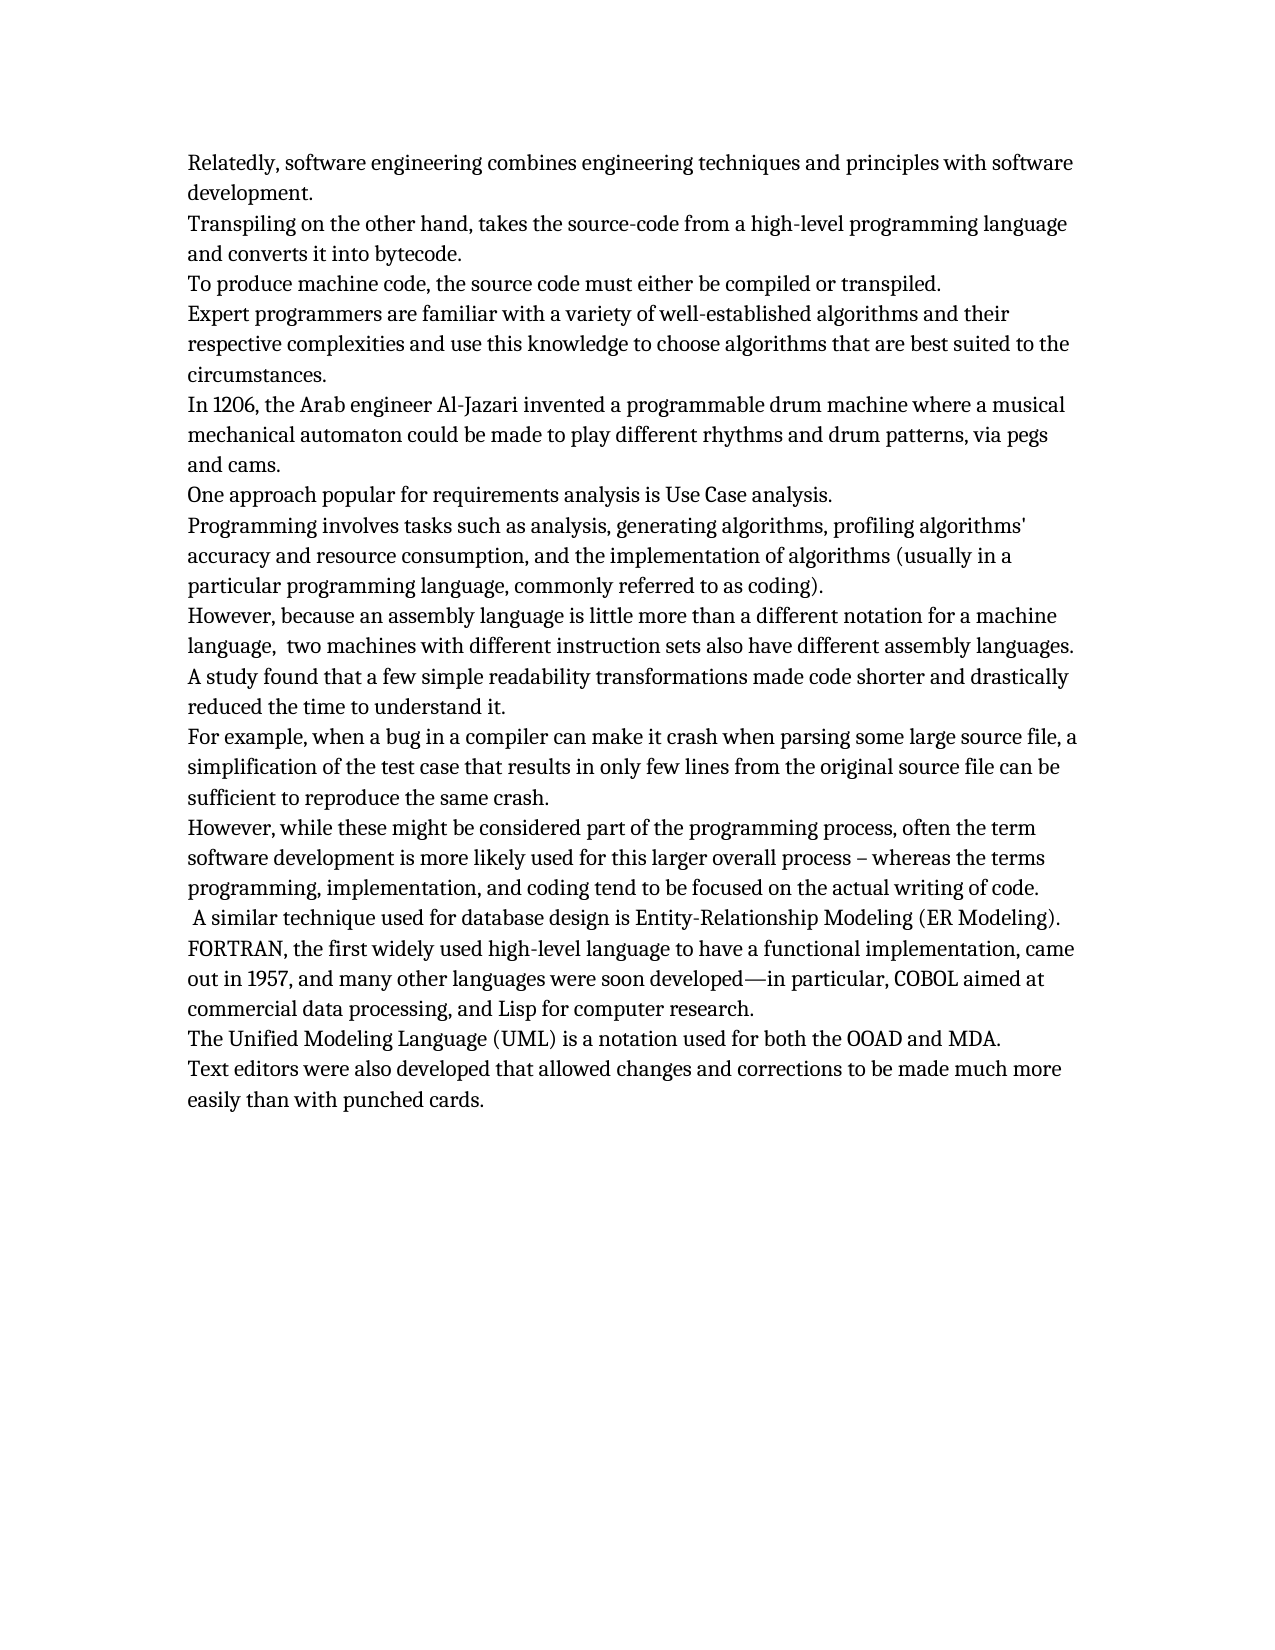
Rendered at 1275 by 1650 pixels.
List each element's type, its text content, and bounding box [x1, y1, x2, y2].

text Relatedly, software engineering combines engineering techniques and principles with software development. Transpiling on the other hand, takes the source-code from a high-level programming language and converts it into bytecode. To produce machine code, the source code must either be compiled or transpiled. Expert programmers are familiar with a variety of well-established algorithms and their respective complexities and use this knowledge to choose algorithms that are best suited to the circumstances. In 1206, the Arab engineer Al-Jazari invented a programmable drum machine where a musical mechanical automaton could be made to play different rhythms and drum patterns, via pegs and cams. One approach popular for requirements analysis is Use Case analysis. Programming involves tasks such as analysis, generating algorithms, profiling algorithms' accuracy and resource consumption, and the implementation of algorithms (usually in a particular programming language, commonly referred to as coding). However, because an assembly language is little more than a different notation for a machine language, two machines with different instruction sets also have different assembly languages. A study found that a few simple readability transformations made code shorter and drastically reduced the time to understand it. For example, when a bug in a compiler can make it crash when parsing some large source file, a simplification of the test case that results in only few lines from the original source file can be sufficient to reproduce the same crash. However, while these might be considered part of the programming process, often the term software development is more likely used for this larger overall process – whereas the terms programming, implementation, and coding tend to be focused on the actual writing of code. A similar technique used for database design is Entity-Relationship Modeling (ER Modeling). FORTRAN, the first widely used high-level language to have a functional implementation, came out in 1957, and many other languages were soon developed—in particular, COBOL aimed at commercial data processing, and Lisp for computer research. The Unified Modeling Language (UML) is a notation used for both the OOAD and MDA. Text editors were also developed that allowed changes and corrections to be made much more easily than with punched cards. [187, 150, 1087, 1113]
